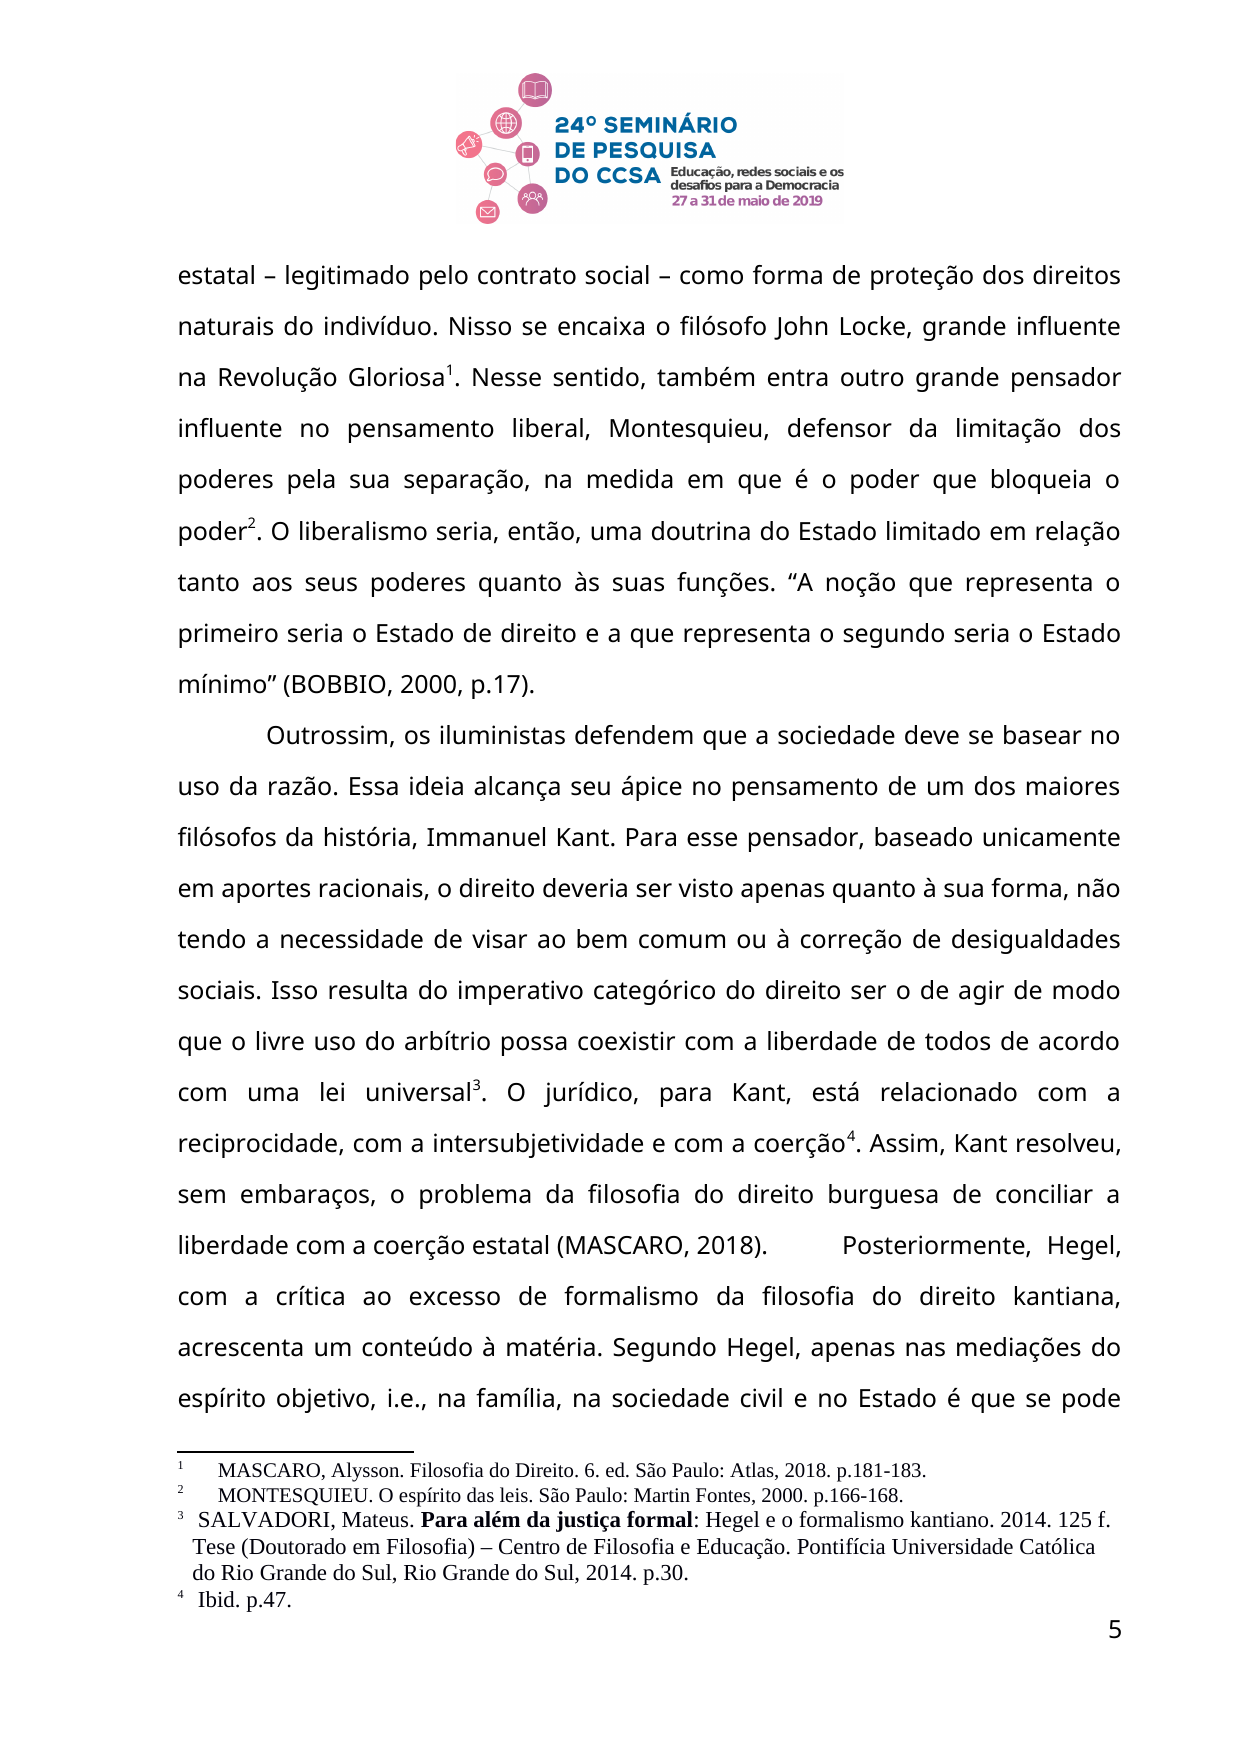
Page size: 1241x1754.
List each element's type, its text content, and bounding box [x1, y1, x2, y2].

picture [455, 73, 844, 224]
